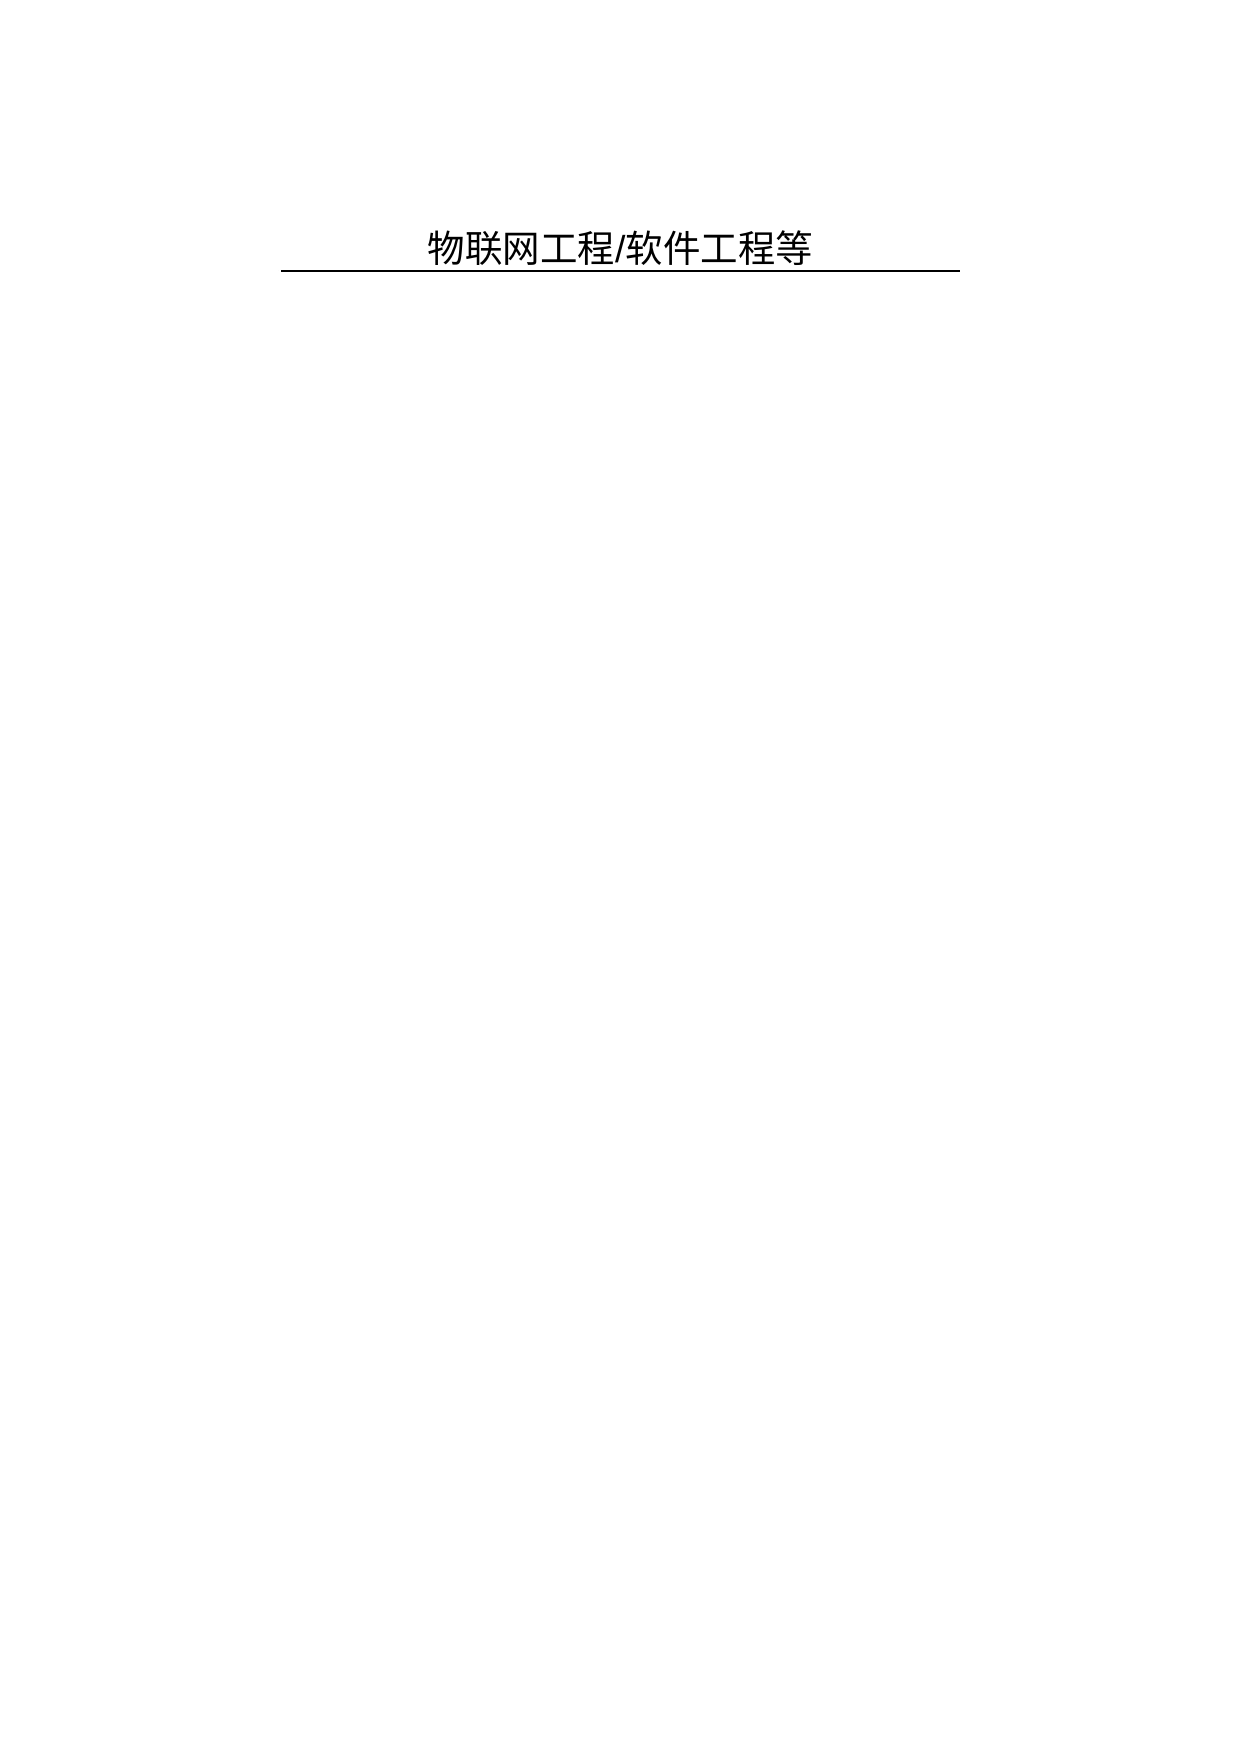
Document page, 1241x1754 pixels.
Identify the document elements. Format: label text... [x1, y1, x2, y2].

table_header 物联网工程/软件工程等 [281, 179, 960, 270]
